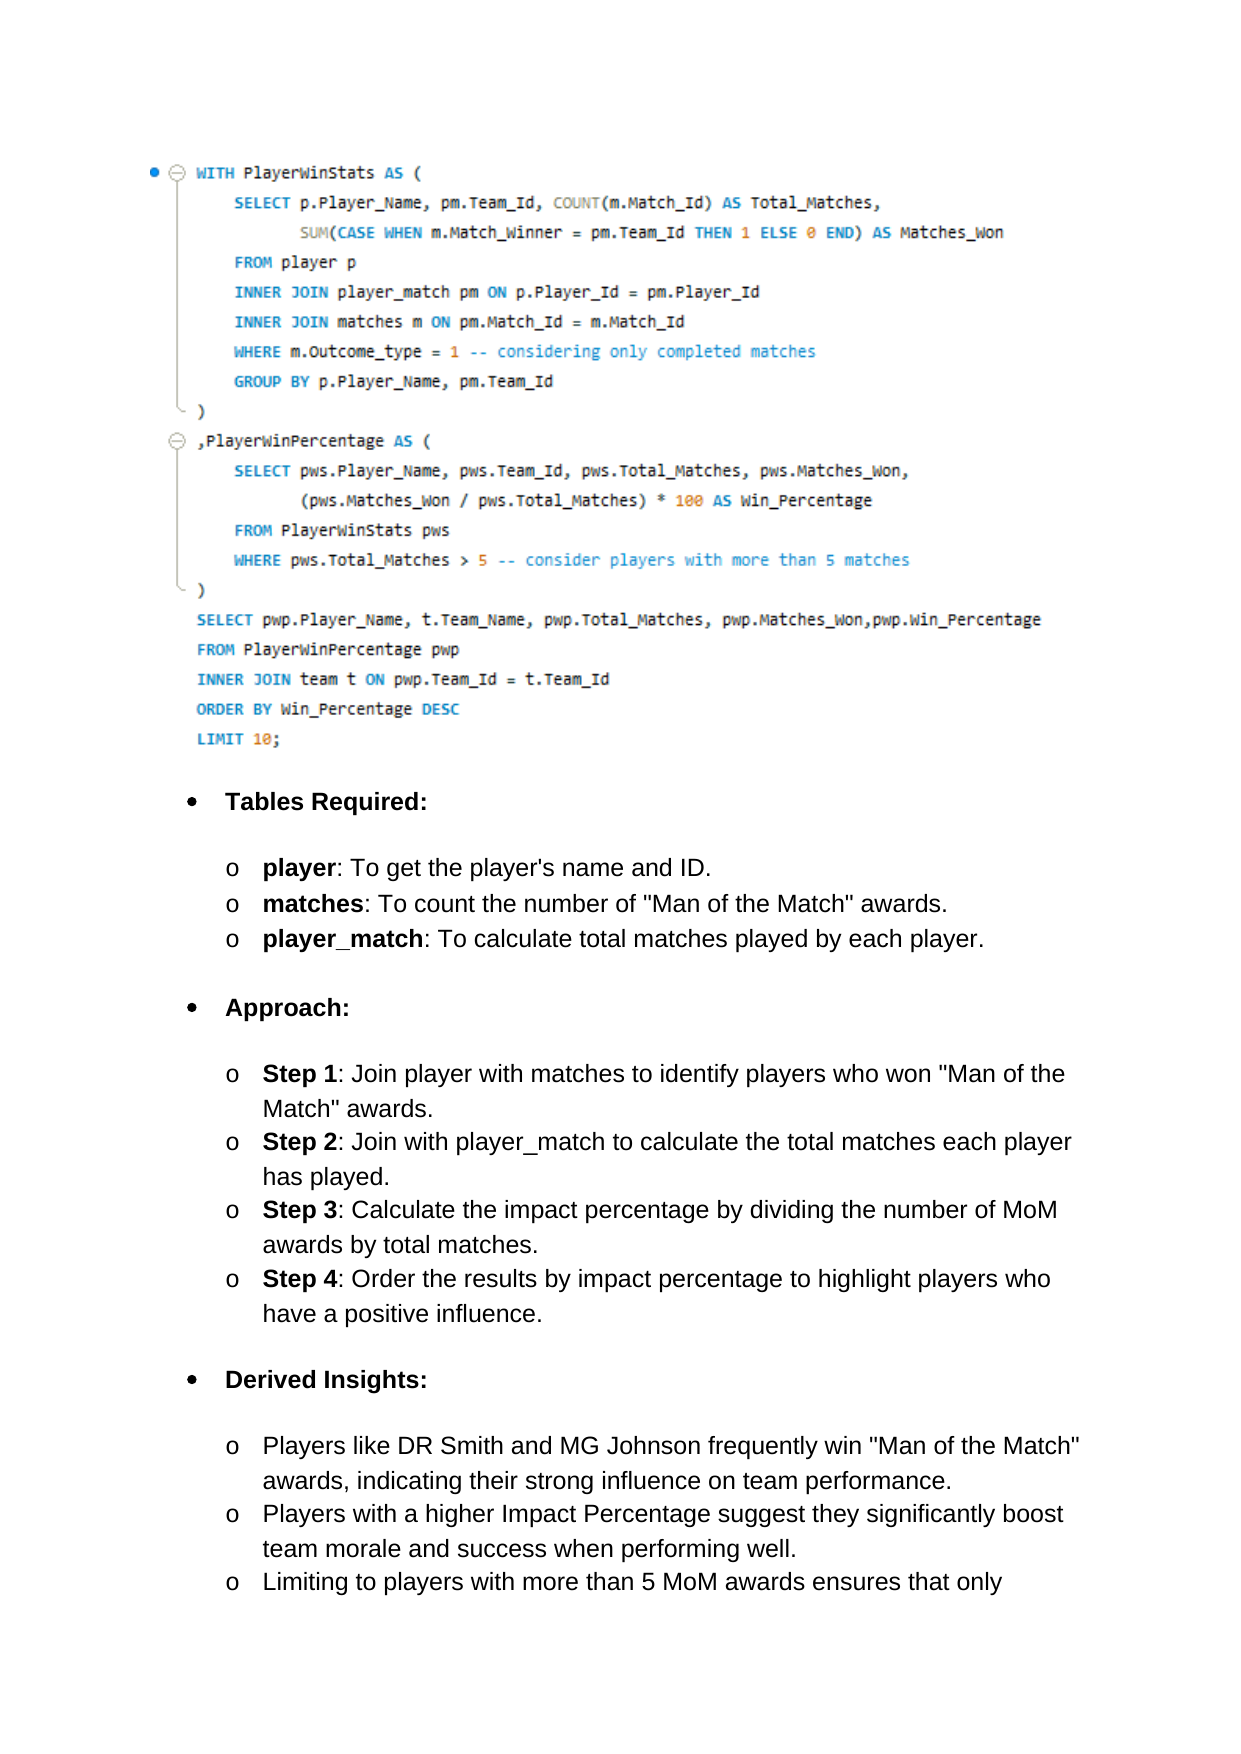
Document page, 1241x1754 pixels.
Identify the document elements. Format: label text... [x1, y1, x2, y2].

list Step 3: Calculate the impact percentage by dividing the number of MoM awards by total matches. [225, 1195, 1090, 1259]
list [225, 1567, 1090, 1598]
list Players like DR Smith and MG Johnson frequently win "Man of the Match" awards, indicating their strong influence on team performance. [225, 1431, 1090, 1495]
list Tables Required: [187, 787, 1090, 816]
picture [150, 150, 1062, 751]
list Step 2: Join with player_match to calculate the total matches each player has played. [225, 1127, 1090, 1191]
list player: To get the player's name and ID. [225, 853, 1090, 884]
list player_match: To calculate total matches played by each player. [225, 924, 1090, 955]
list Step 1: Join player with matches to identify players who won "Man of the Match" awards. [225, 1059, 1090, 1123]
list matches: To count the number of "Man of the Match" awards. [225, 889, 1090, 919]
list Step 4: Order the results by impact percentage to highlight players who have a positive influence. [225, 1263, 1090, 1327]
list Derived Insights: [187, 1365, 1090, 1394]
list Approach: [187, 993, 1090, 1022]
list Players with a higher Impact Percentage suggest they significantly boost team morale and success when performing well. [225, 1499, 1090, 1563]
